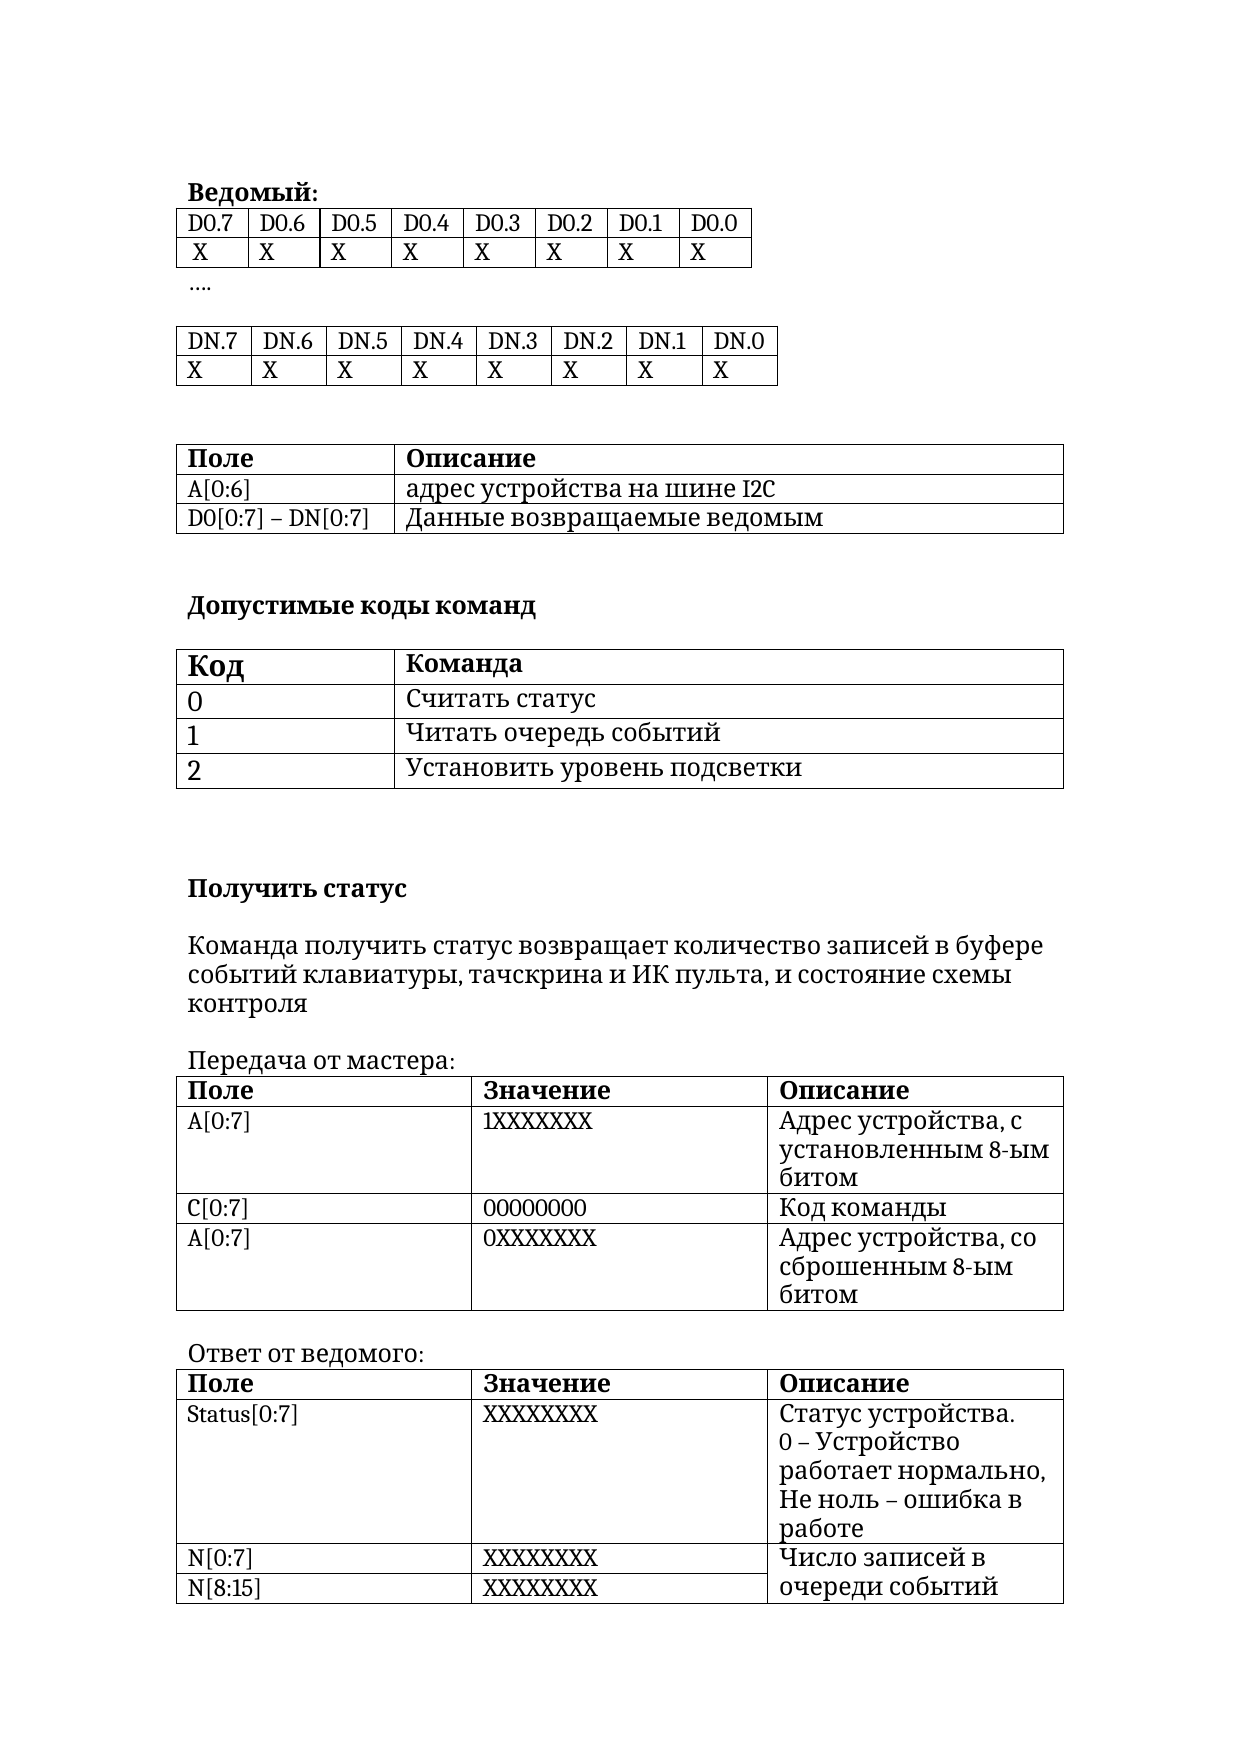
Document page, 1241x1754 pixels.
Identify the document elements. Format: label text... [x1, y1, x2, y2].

table_header D0.2 [536, 209, 607, 237]
table_cell X [177, 356, 251, 385]
table_header DN.1 [627, 327, 702, 355]
table_cell 0 [177, 685, 394, 718]
table_cell XXXXXXXX [472, 1400, 767, 1543]
text …. [187, 268, 1053, 297]
table_cell A[0:6] [177, 475, 394, 503]
table_header Описание [395, 445, 1063, 473]
table_header Поле [177, 445, 394, 473]
table_header D0.4 [392, 209, 463, 237]
table_header Описание [768, 1370, 1063, 1398]
table_cell Число записей в очереди событий [768, 1544, 1063, 1603]
table_cell 0XXXXXXX [472, 1224, 767, 1310]
table_header Значение [472, 1077, 767, 1106]
table_cell 1 [177, 719, 394, 753]
text Допустимые коды команд [187, 592, 1053, 620]
table_cell X [608, 238, 679, 267]
table_cell X [703, 356, 777, 385]
table_header D0.7 [177, 209, 248, 237]
table_cell Установить уровень подсветки [395, 754, 1063, 787]
text Ответ от ведомого: [187, 1340, 1053, 1369]
table_cell N[8:15] [177, 1574, 471, 1603]
table_cell Status[0:7] [177, 1400, 471, 1543]
table_cell D0[0:7] – DN[0:7] [177, 504, 394, 533]
table_header D0.1 [608, 209, 679, 237]
table_cell A[0:7] [177, 1107, 471, 1193]
table_header DN.2 [552, 327, 626, 355]
table_cell X [392, 238, 463, 267]
table_cell Адрес устройства, с установленным 8-ым битом [768, 1107, 1063, 1193]
table_header Значение [472, 1370, 767, 1398]
table_cell Адрес устройства, со сброшенным 8-ым битом [768, 1224, 1063, 1310]
table_cell Читать очередь событий [395, 719, 1063, 753]
text Получить статус [187, 875, 1053, 903]
table_cell X [464, 238, 535, 267]
table_cell X [177, 238, 248, 267]
table_cell XXXXXXXX [472, 1544, 767, 1573]
text Команда получить статус возвращает количество записей в буфере событий клавиатуры, тачскрина и ИК пульта, и состояние схемы контроля [187, 932, 1053, 1018]
table_cell X [249, 238, 319, 267]
table_cell X [477, 356, 551, 385]
table_cell N[0:7] [177, 1544, 471, 1573]
table_header D0.0 [680, 209, 751, 237]
table_cell Статус устройства. 0 – Устройство работает нормально, Не ноль – ошибка в работе [768, 1400, 1063, 1543]
table_header D0.3 [464, 209, 535, 237]
table_cell X [536, 238, 607, 267]
table_cell X [327, 356, 401, 385]
table_cell X [252, 356, 326, 385]
table_cell 00000000 [472, 1194, 767, 1223]
table_cell адрес устройства на шине I2C [395, 475, 1063, 503]
table_cell 2 [177, 754, 394, 787]
table_cell 1XXXXXXX [472, 1107, 767, 1193]
table_header Описание [768, 1077, 1063, 1106]
table_cell Данные возвращаемые ведомым [395, 504, 1063, 533]
table_header DN.3 [477, 327, 551, 355]
table_cell X [402, 356, 476, 385]
table_cell XXXXXXXX [472, 1574, 767, 1603]
text Ведомый: [187, 179, 1053, 207]
table_header D0.5 [321, 209, 391, 237]
table_cell X [627, 356, 702, 385]
table_header DN.7 [177, 327, 251, 355]
table_header DN.6 [252, 327, 326, 355]
table_cell Считать статус [395, 685, 1063, 718]
table_header Команда [395, 650, 1063, 684]
table_cell C[0:7] [177, 1194, 471, 1223]
table_header Код [177, 650, 394, 684]
table_cell A[0:7] [177, 1224, 471, 1310]
table_header Поле [177, 1370, 471, 1398]
table_header DN.5 [327, 327, 401, 355]
table_header D0.6 [249, 209, 319, 237]
table_header DN.0 [703, 327, 777, 355]
table_cell X [321, 238, 391, 267]
table_cell Код команды [768, 1194, 1063, 1223]
table_cell X [680, 238, 751, 267]
table_header Поле [177, 1077, 471, 1106]
table_cell X [552, 356, 626, 385]
text Передача от мастера: [187, 1047, 1053, 1076]
table_header DN.4 [402, 327, 476, 355]
